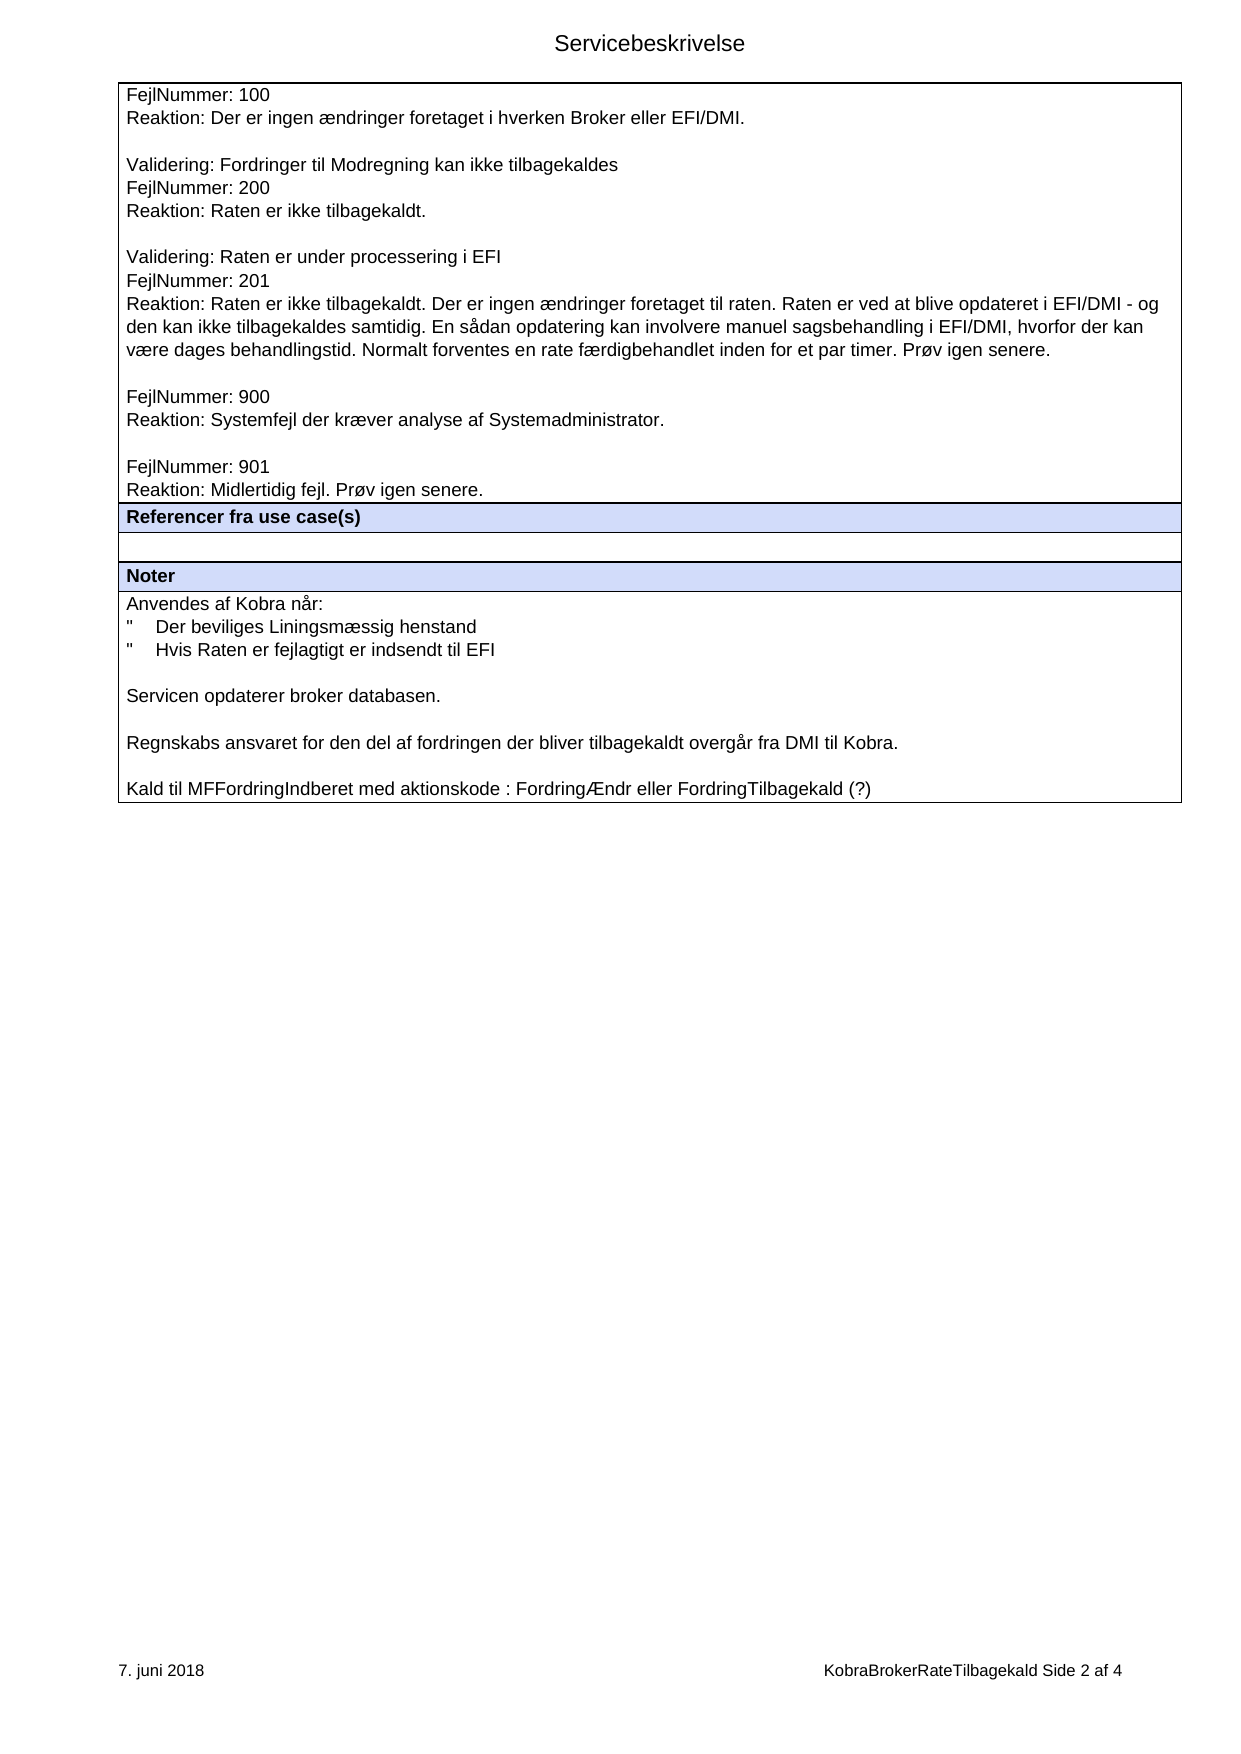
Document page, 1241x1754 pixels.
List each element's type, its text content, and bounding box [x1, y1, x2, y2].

table_cell Referencer fra use case(s) [119, 504, 1181, 532]
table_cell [119, 84, 1181, 502]
table_cell [119, 533, 1181, 561]
table_cell Anvendes af Kobra når: " Der beviliges Liningsmæssig henstand " Hvis Raten er fejlagtigt er indsendt til EFI Servicen opdaterer broker databasen. Regnskabs ansvaret for den del af fordringen der bliver tilbagekaldt overgår fra DMI til Kobra. Kald til MFFordringIndberet med aktionskode : FordringÆndr eller FordringTilbagekald (?) [119, 592, 1181, 802]
table_cell Noter [119, 563, 1181, 591]
